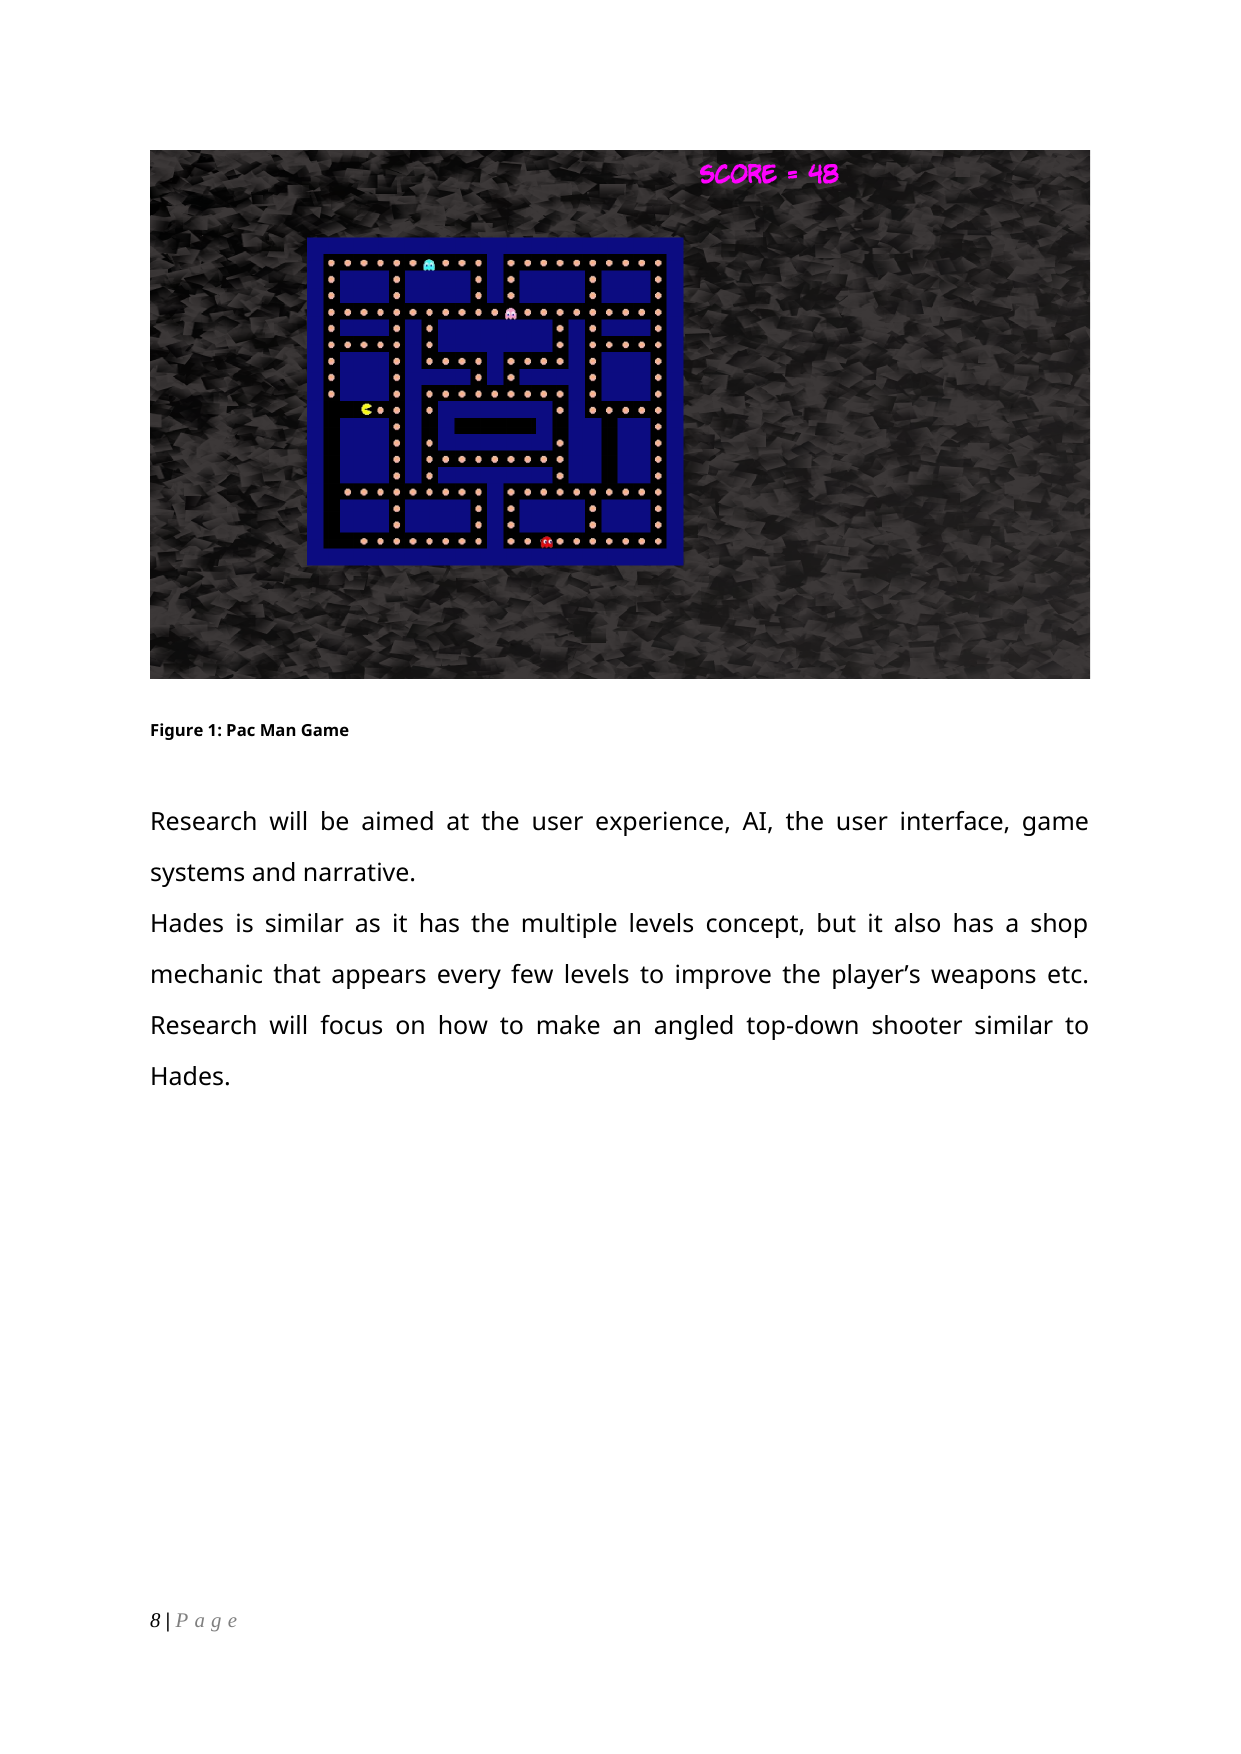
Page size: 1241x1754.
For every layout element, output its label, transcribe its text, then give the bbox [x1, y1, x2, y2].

picture [150, 150, 1091, 679]
text Hades is similar as it has the multiple levels concept, but it also has a shop mechanic that appears every few levels to improve the player’s weapons etc. Research will focus on how to make an angled top-down shooter similar to Hades. [150, 905, 1090, 1092]
text Figure 1: Pac Man Game [150, 718, 1090, 741]
text Research will be aimed at the user experience, AI, the user interface, game systems and narrative. [150, 803, 1090, 888]
